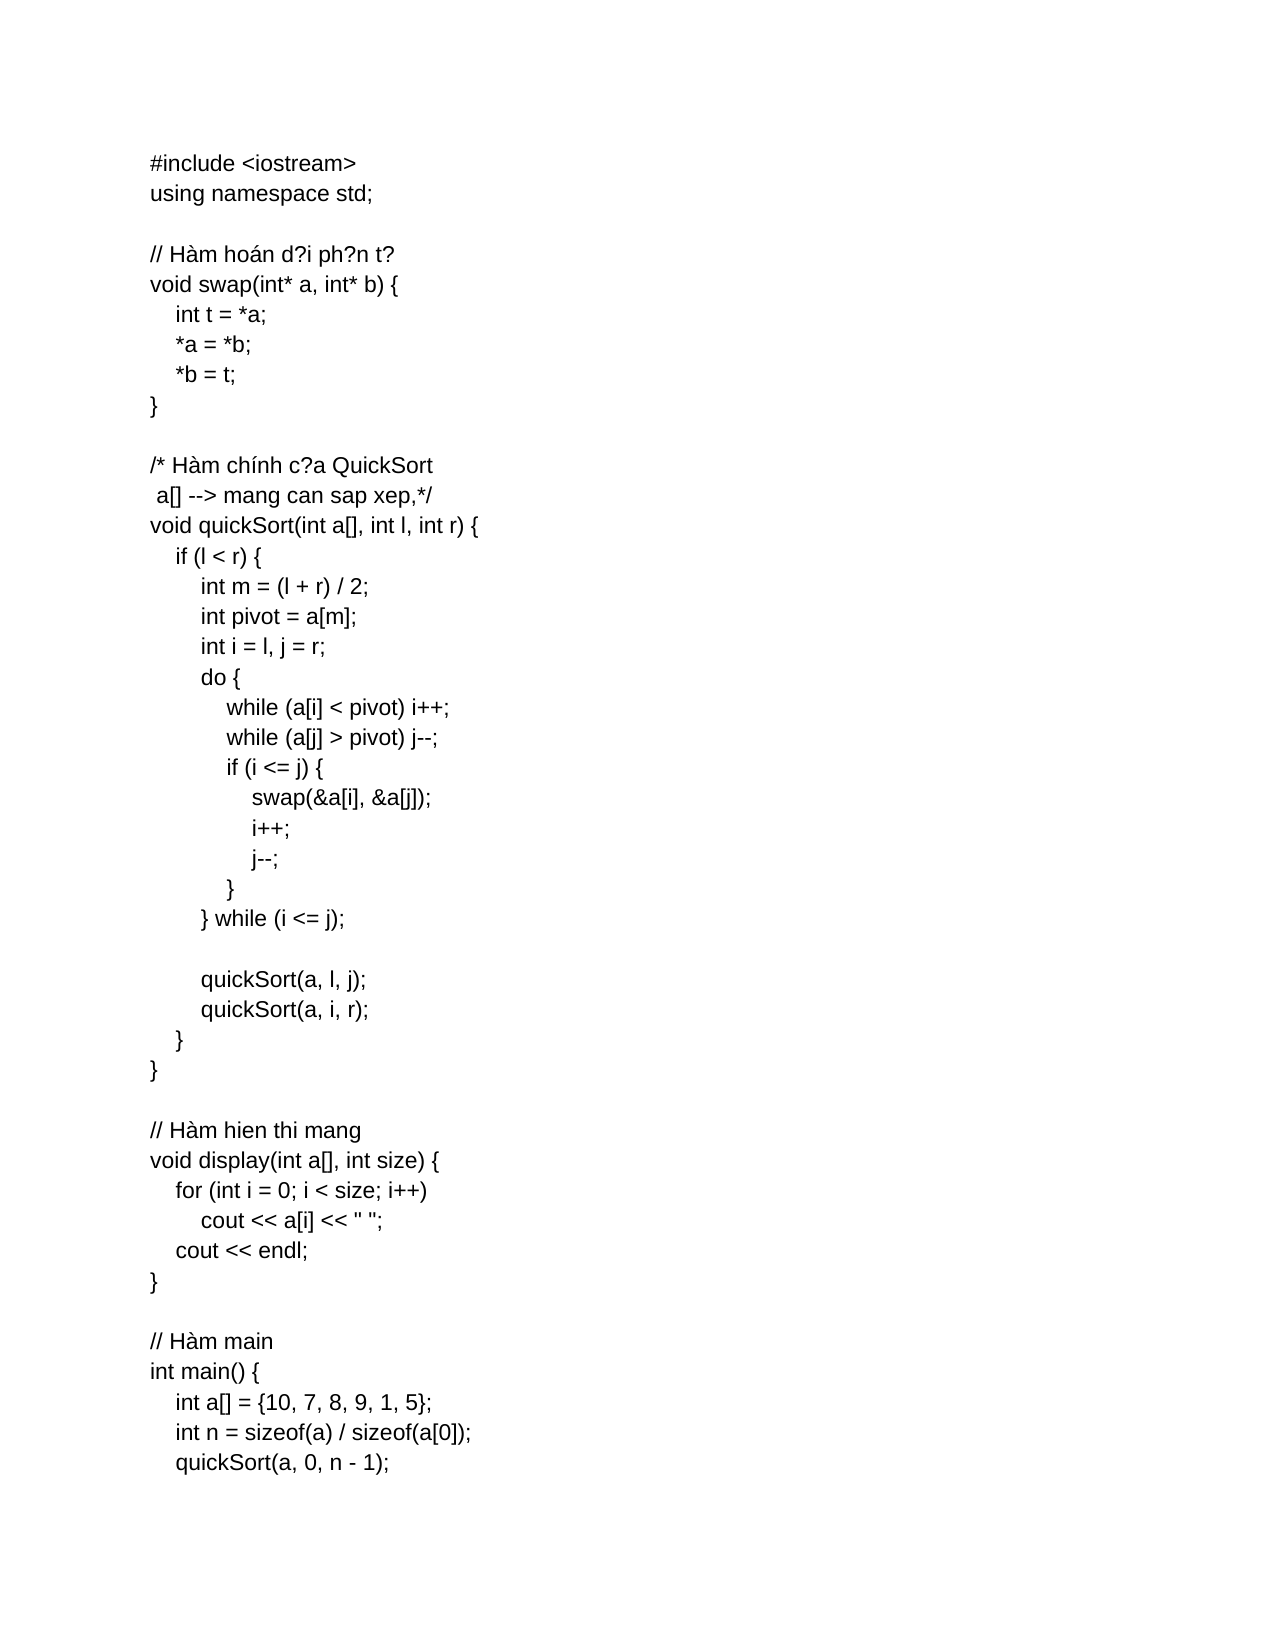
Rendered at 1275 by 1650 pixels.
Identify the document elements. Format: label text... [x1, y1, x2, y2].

text a[] --> mang can sap xep,*/ [150, 482, 1125, 509]
text cout << a[i] << " "; [150, 1207, 1125, 1234]
text i++; [150, 814, 1125, 841]
text void quickSort(int a[], int l, int r) { [150, 512, 1125, 539]
text int t = *a; [150, 301, 1125, 327]
text for (int i = 0; i < size; i++) [150, 1177, 1125, 1203]
text int main() { [150, 1358, 1125, 1385]
text do { [150, 663, 1125, 690]
text int i = l, j = r; [150, 633, 1125, 660]
text quickSort(a, i, r); [150, 996, 1125, 1022]
text } [150, 1268, 1125, 1294]
text int m = (l + r) / 2; [150, 573, 1125, 599]
text } [150, 875, 1125, 901]
text quickSort(a, 0, n - 1); [150, 1449, 1125, 1475]
text } [150, 392, 1125, 418]
text // Hàm hoán d?i ph?n t? [150, 241, 1125, 267]
text int a[] = {10, 7, 8, 9, 1, 5}; [150, 1388, 1125, 1415]
text } [150, 1056, 1125, 1083]
text swap(&a[i], &a[j]); [150, 784, 1125, 811]
text *b = t; [150, 361, 1125, 388]
text #include <iostream> [150, 150, 1125, 176]
text using namespace std; [150, 180, 1125, 207]
text } [150, 1026, 1125, 1052]
text int pivot = a[m]; [150, 603, 1125, 629]
text quickSort(a, l, j); [150, 966, 1125, 992]
text int n = sizeof(a) / sizeof(a[0]); [150, 1419, 1125, 1445]
text while (a[j] > pivot) j--; [150, 724, 1125, 750]
text void display(int a[], int size) { [150, 1147, 1125, 1173]
text if (l < r) { [150, 543, 1125, 569]
text } while (i <= j); [150, 905, 1125, 932]
text *a = *b; [150, 331, 1125, 358]
text // Hàm hien thi mang [150, 1117, 1125, 1143]
text j--; [150, 845, 1125, 871]
text /* Hàm chính c?a QuickSort [150, 452, 1125, 478]
text // Hàm main [150, 1328, 1125, 1354]
text while (a[i] < pivot) i++; [150, 694, 1125, 720]
text void swap(int* a, int* b) { [150, 271, 1125, 297]
text cout << endl; [150, 1237, 1125, 1264]
text if (i <= j) { [150, 754, 1125, 781]
